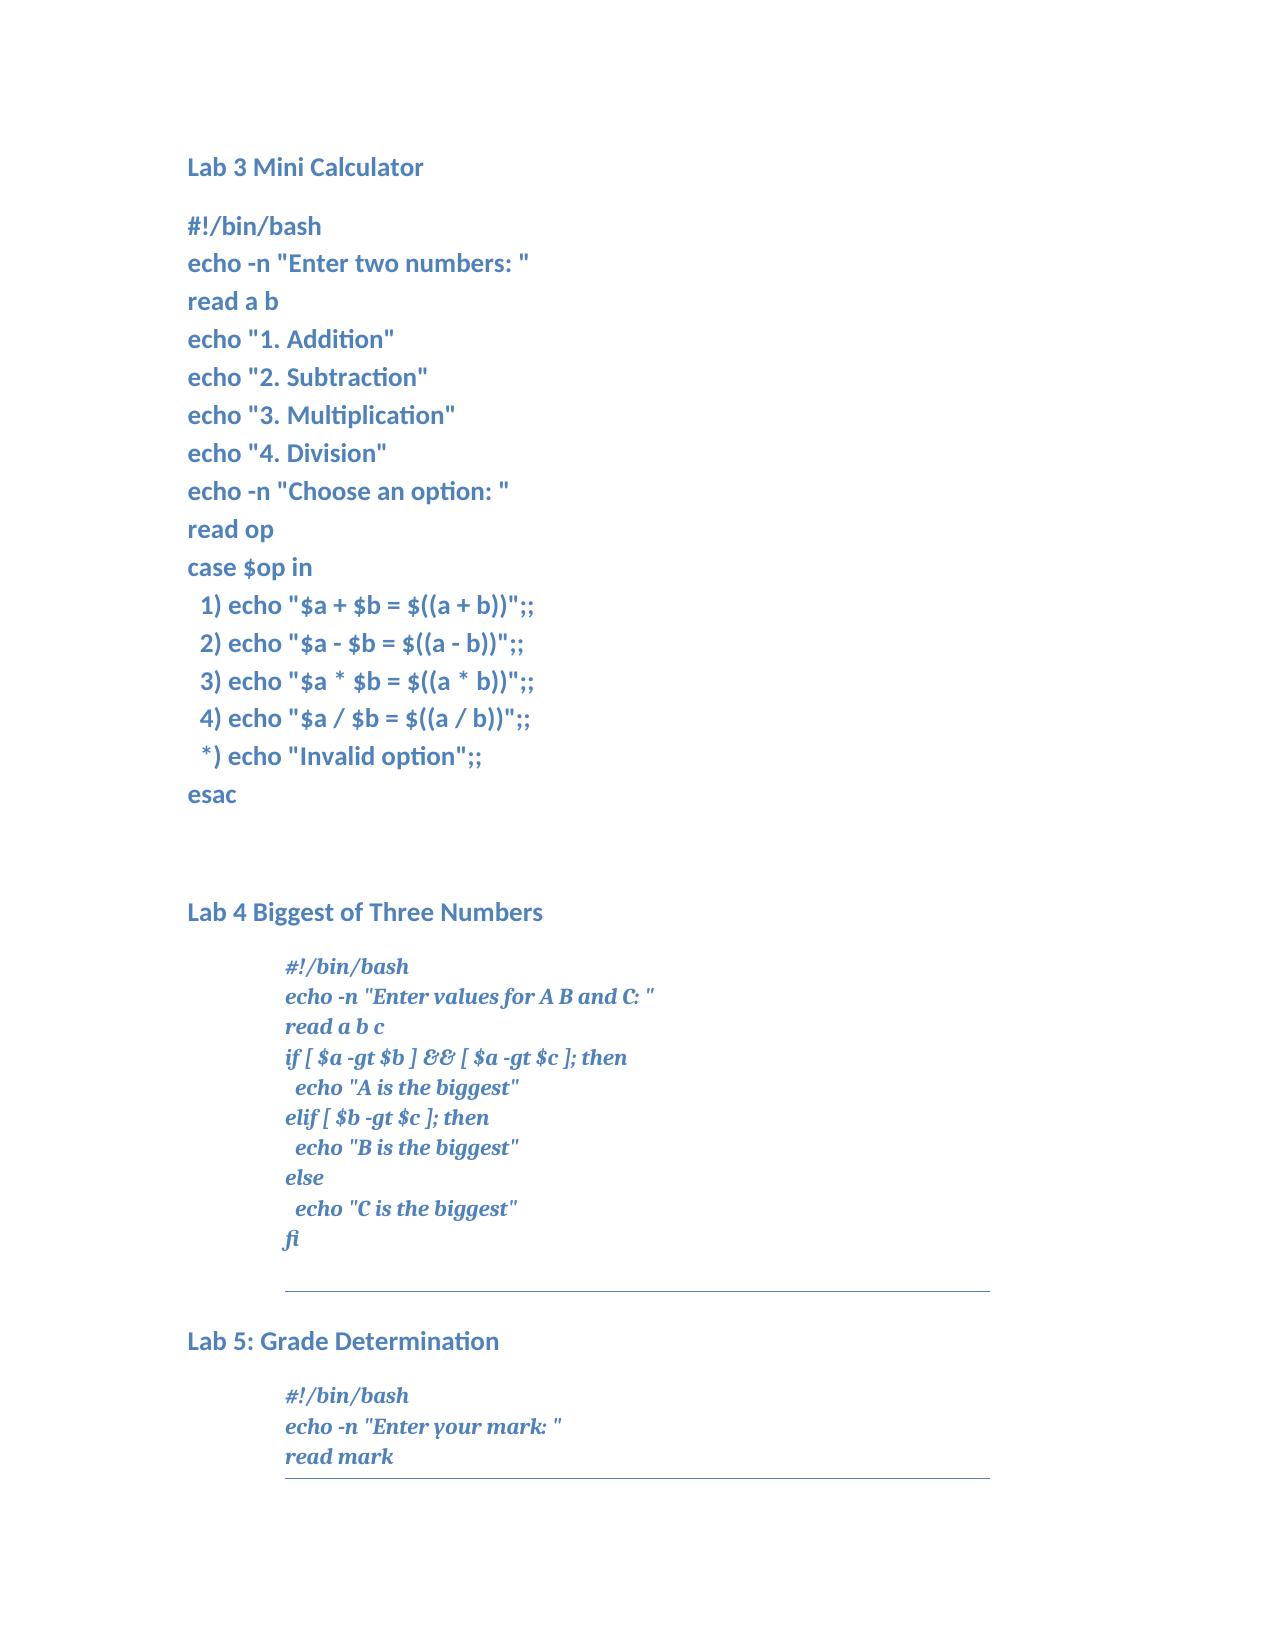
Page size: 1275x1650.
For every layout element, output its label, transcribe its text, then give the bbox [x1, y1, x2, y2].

subtitle #!/bin/bash echo -n "Enter two numbers: " read a b echo "1. Addition" echo "2. Subtraction" echo "3. Multiplication" echo "4. Division" echo -n "Choose an option: " read op case $op in 1) echo "$a + $b = $((a + b))";; 2) echo "$a - $b = $((a - b))";; 3) echo "$a * $b = $((a * b))";; 4) echo "$a / $b = $((a / b))";; *) echo "Invalid option";; esac [187, 209, 1087, 811]
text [285, 1383, 990, 1478]
subtitle Lab 3 Mini Calculator [187, 150, 1087, 183]
subtitle Lab 4 Biggest of Three Numbers [187, 895, 1087, 928]
subtitle Lab 5: Grade Determination [187, 1324, 1087, 1358]
text #!/bin/bash echo -n "Enter values for A B and C: " read a b c if [ $a -gt $b ] && [ $a -gt $c ]; then echo "A is the biggest" elif [ $b -gt $c ]; then echo "B is the biggest" else echo "C is the biggest" fi [285, 954, 990, 1291]
